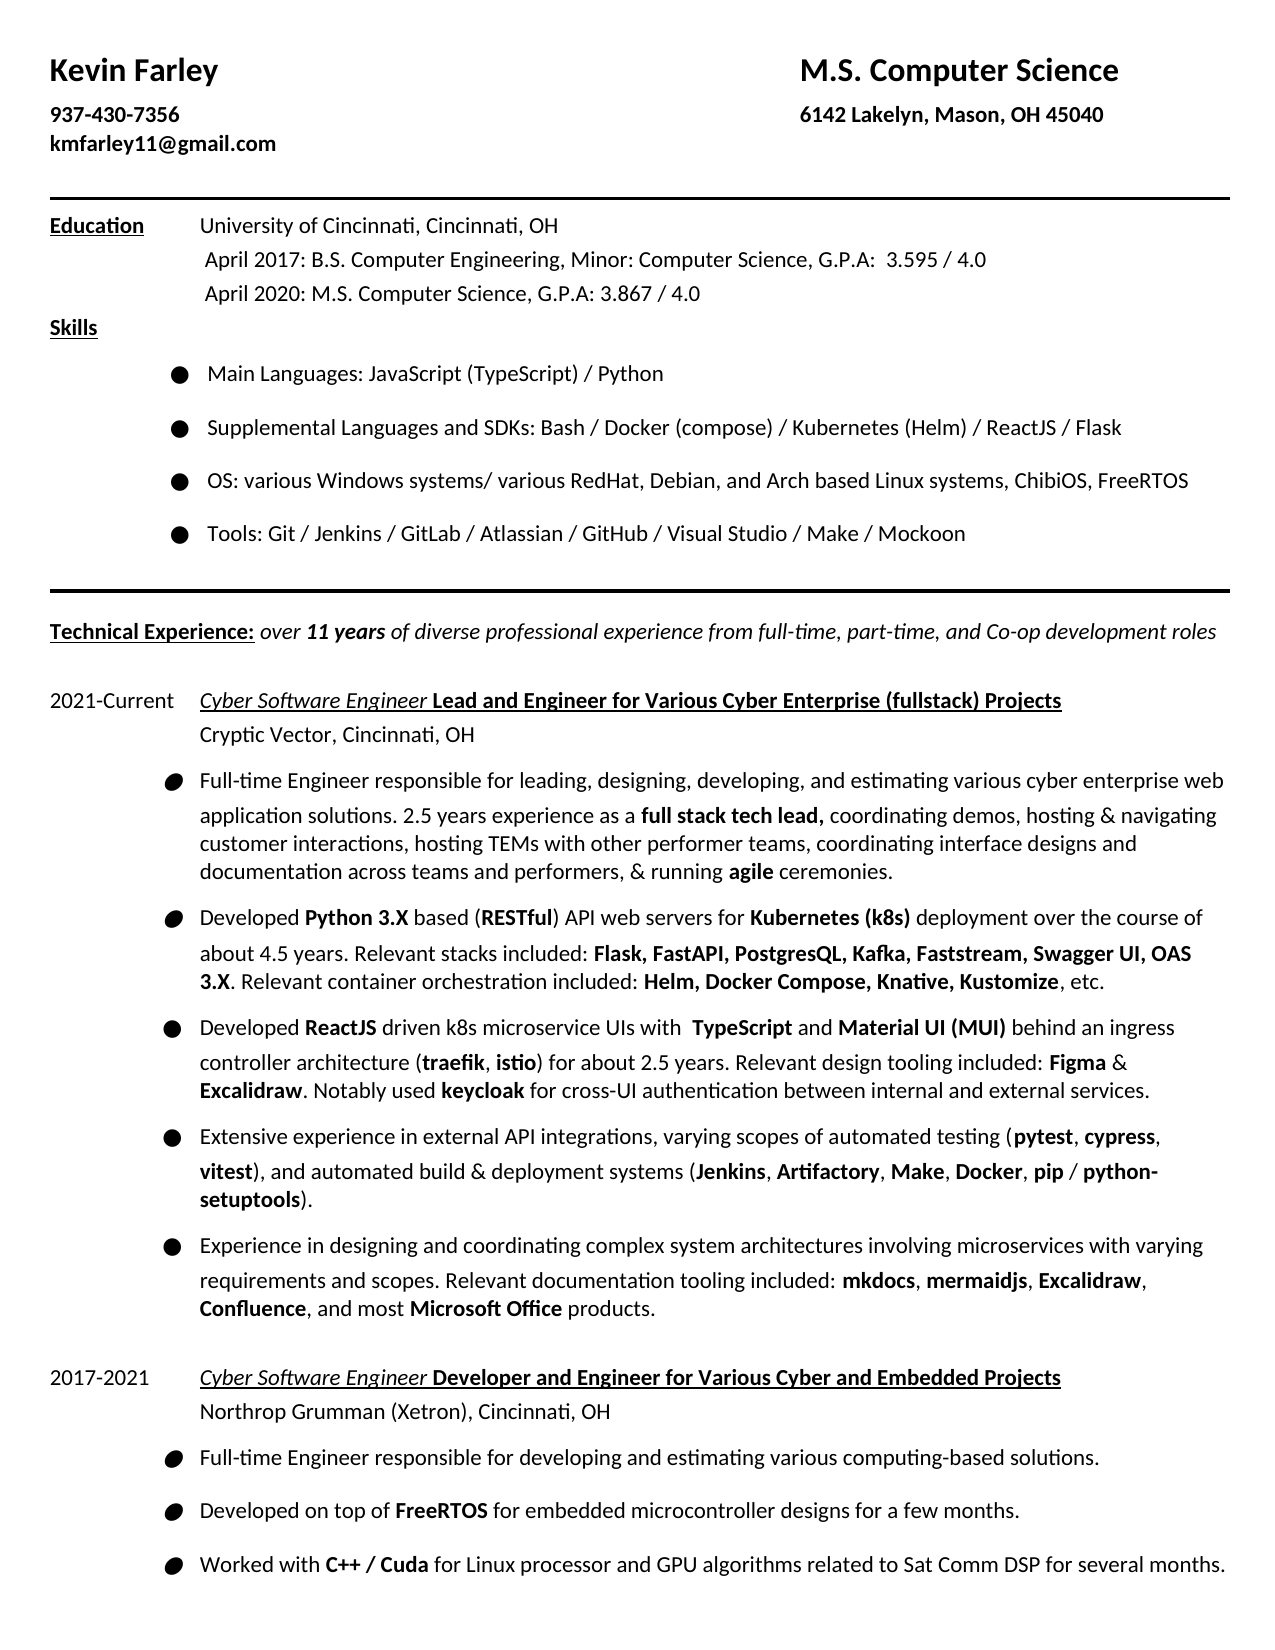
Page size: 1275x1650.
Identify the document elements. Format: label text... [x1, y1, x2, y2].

text Education University of Cincinnati, Cincinnati, OH [49, 211, 1230, 239]
list Developed on top of FreeRTOS for embedded microcontroller designs for a few months. [162, 1485, 1230, 1532]
list OS: various Windows systems/ various RedHat, Debian, and Arch based Linux systems, ChibiOS, FreeRTOS [169, 454, 1230, 501]
list Developed Python 3.X based (RESTful) API web servers for Kubernetes (k8s) deployment over the course of about 4.5 years. Relevant stacks included: Flask, FastAPI, PostgresQL, Kafka, Faststream, Swagger UI, OAS 3.X. Relevant container orchestration included: Helm, Docker Compose, Knative, Kustomize, etc. [162, 892, 1230, 995]
list Tools: Git / Jenkins / GitLab / Atlassian / GitHub / Visual Studio / Make / Mockoon [169, 507, 1230, 554]
text Northrop Grumman (Xetron), Cincinnati, OH [49, 1397, 1230, 1425]
list Full-time Engineer responsible for developing and estimating various computing-based solutions. [162, 1432, 1230, 1479]
list Developed ReactJS driven k8s microservice UIs with TypeScript and Material UI (MUI) behind an ingress controller architecture (traefik, istio) for about 2.5 years. Relevant design tooling included: Figma & Excalidraw. Notably used keycloak for cross-UI authentication between internal and external services. [162, 1001, 1230, 1104]
text Skills [49, 313, 1230, 342]
list Supplemental Languages and SDKs: Bash / Docker (compose) / Kubernetes (Helm) / ReactJS / Flask [169, 401, 1230, 448]
list Extensive experience in external API integrations, varying scopes of automated testing (pytest, cypress, vitest), and automated build & deployment systems (Jenkins, Artifactory, Make, Docker, pip / python-setuptools). [162, 1110, 1230, 1213]
list Full-time Engineer responsible for leading, designing, developing, and estimating various cyber enterprise web application solutions. 2.5 years experience as a full stack tech lead, coordinating demos, hosting & navigating customer interactions, hosting TEMs with other performer teams, coordinating interface designs and documentation across teams and performers, & running agile ceremonies. [162, 754, 1230, 886]
text Cryptic Vector, Cincinnati, OH [49, 720, 1230, 748]
text 2021-Current Cyber Software Engineer Lead and Engineer for Various Cyber Enterprise (fullstack) Projects [49, 686, 1230, 714]
text Technical Experience: over 11 years of diverse professional experience from full-time, part-time, and Co-op development roles [49, 617, 1230, 645]
text Kevin Farley M.S. Computer Science [49, 49, 1230, 90]
text April 2017: B.S. Computer Engineering, Minor: Computer Science, G.P.A: 3.595 / 4.0 [49, 245, 1230, 273]
text April 2020: M.S. Computer Science, G.P.A: 3.867 / 4.0 [49, 279, 1230, 307]
list Main Languages: JavaScript (TypeScript) / Python [169, 348, 1230, 395]
list Experience in designing and coordinating complex system architectures involving microservices with varying requirements and scopes. Relevant documentation tooling included: mkdocs, mermaidjs, Excalidraw, Confluence, and most Microsoft Office products. [162, 1219, 1230, 1323]
text 937-430-7356 6142 Lakelyn, Mason, OH 45040 kmfarley11@gmail.com [49, 101, 1230, 157]
text 2017-2021 Cyber Software Engineer Developer and Engineer for Various Cyber and Embedded Projects [49, 1363, 1230, 1391]
list Worked with C++ / Cuda for Linux processor and GPU algorithms related to Sat Comm DSP for several months. [162, 1538, 1230, 1585]
